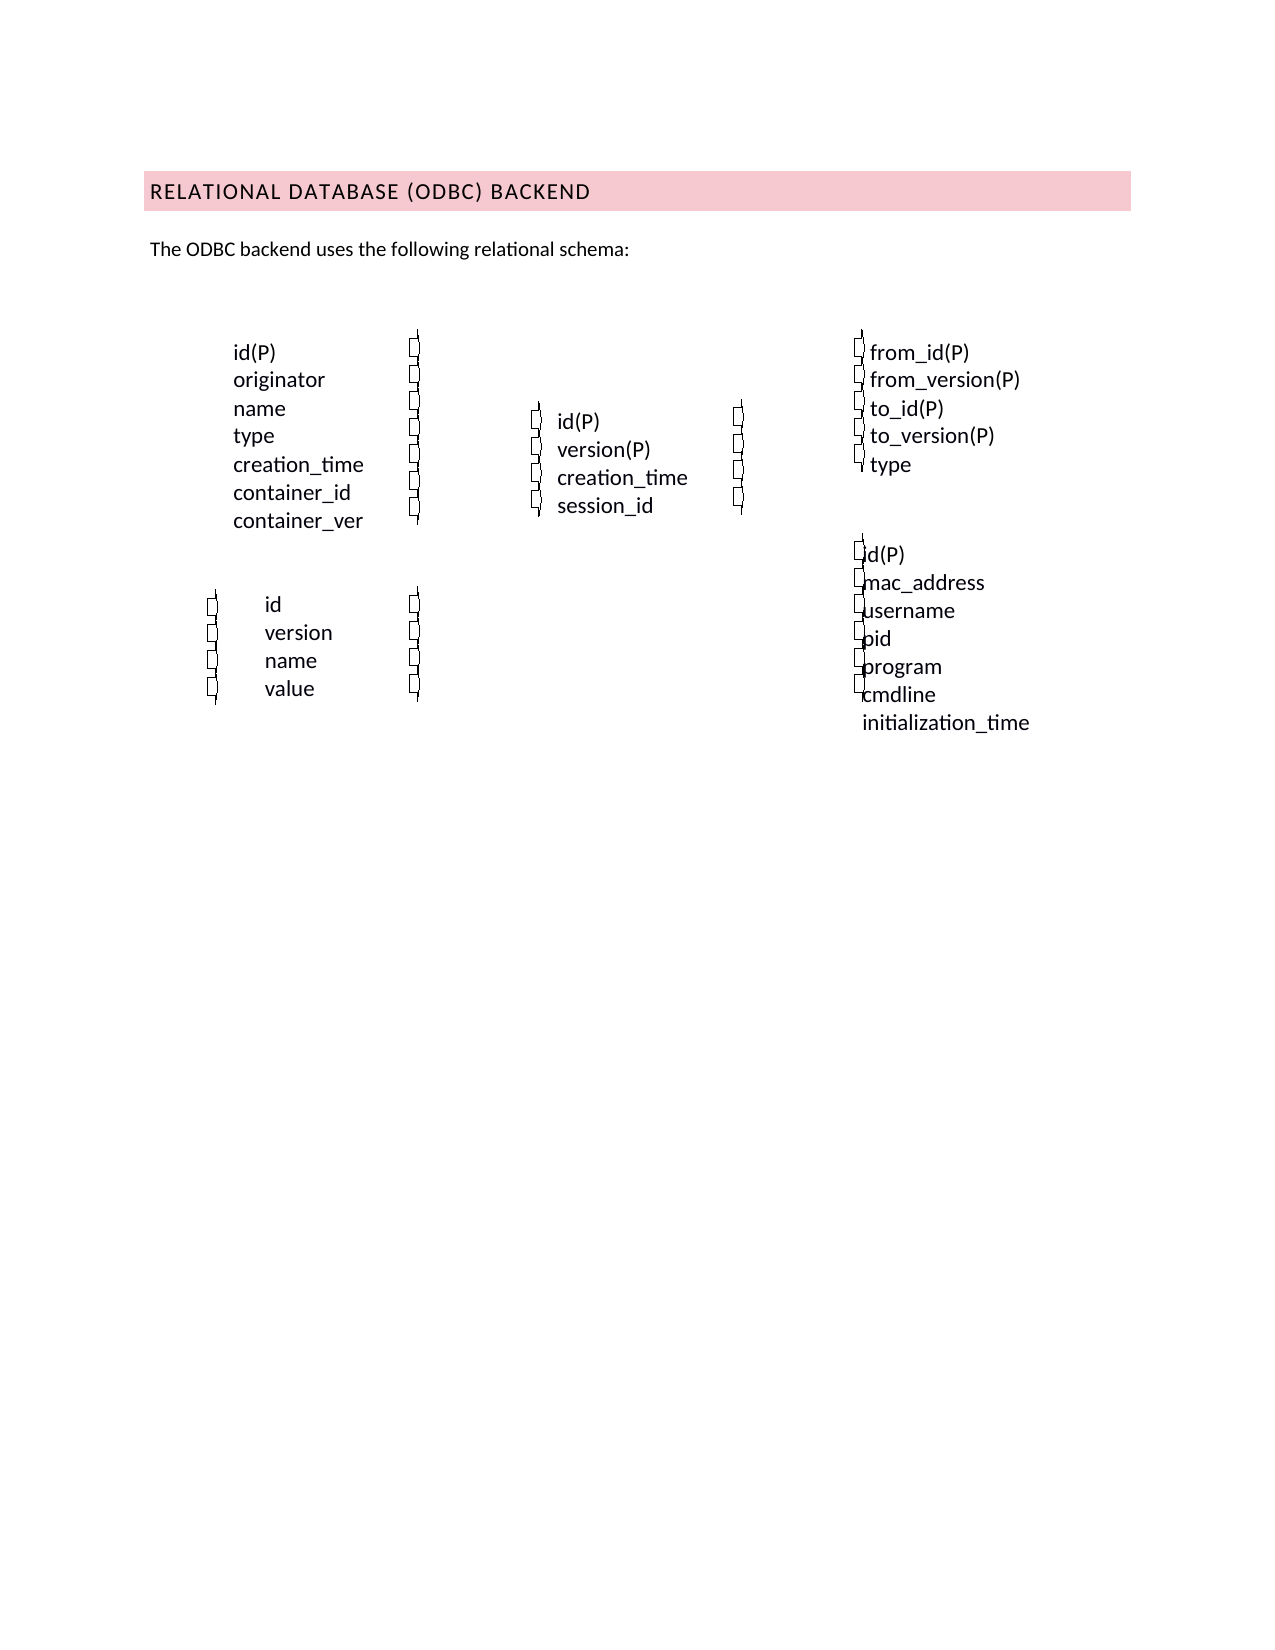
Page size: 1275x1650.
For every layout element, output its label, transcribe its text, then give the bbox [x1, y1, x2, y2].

text The ODBC backend uses the following relational schema: [150, 236, 1125, 262]
subtitle Relational Database (ODBC) Backend [150, 177, 1125, 205]
